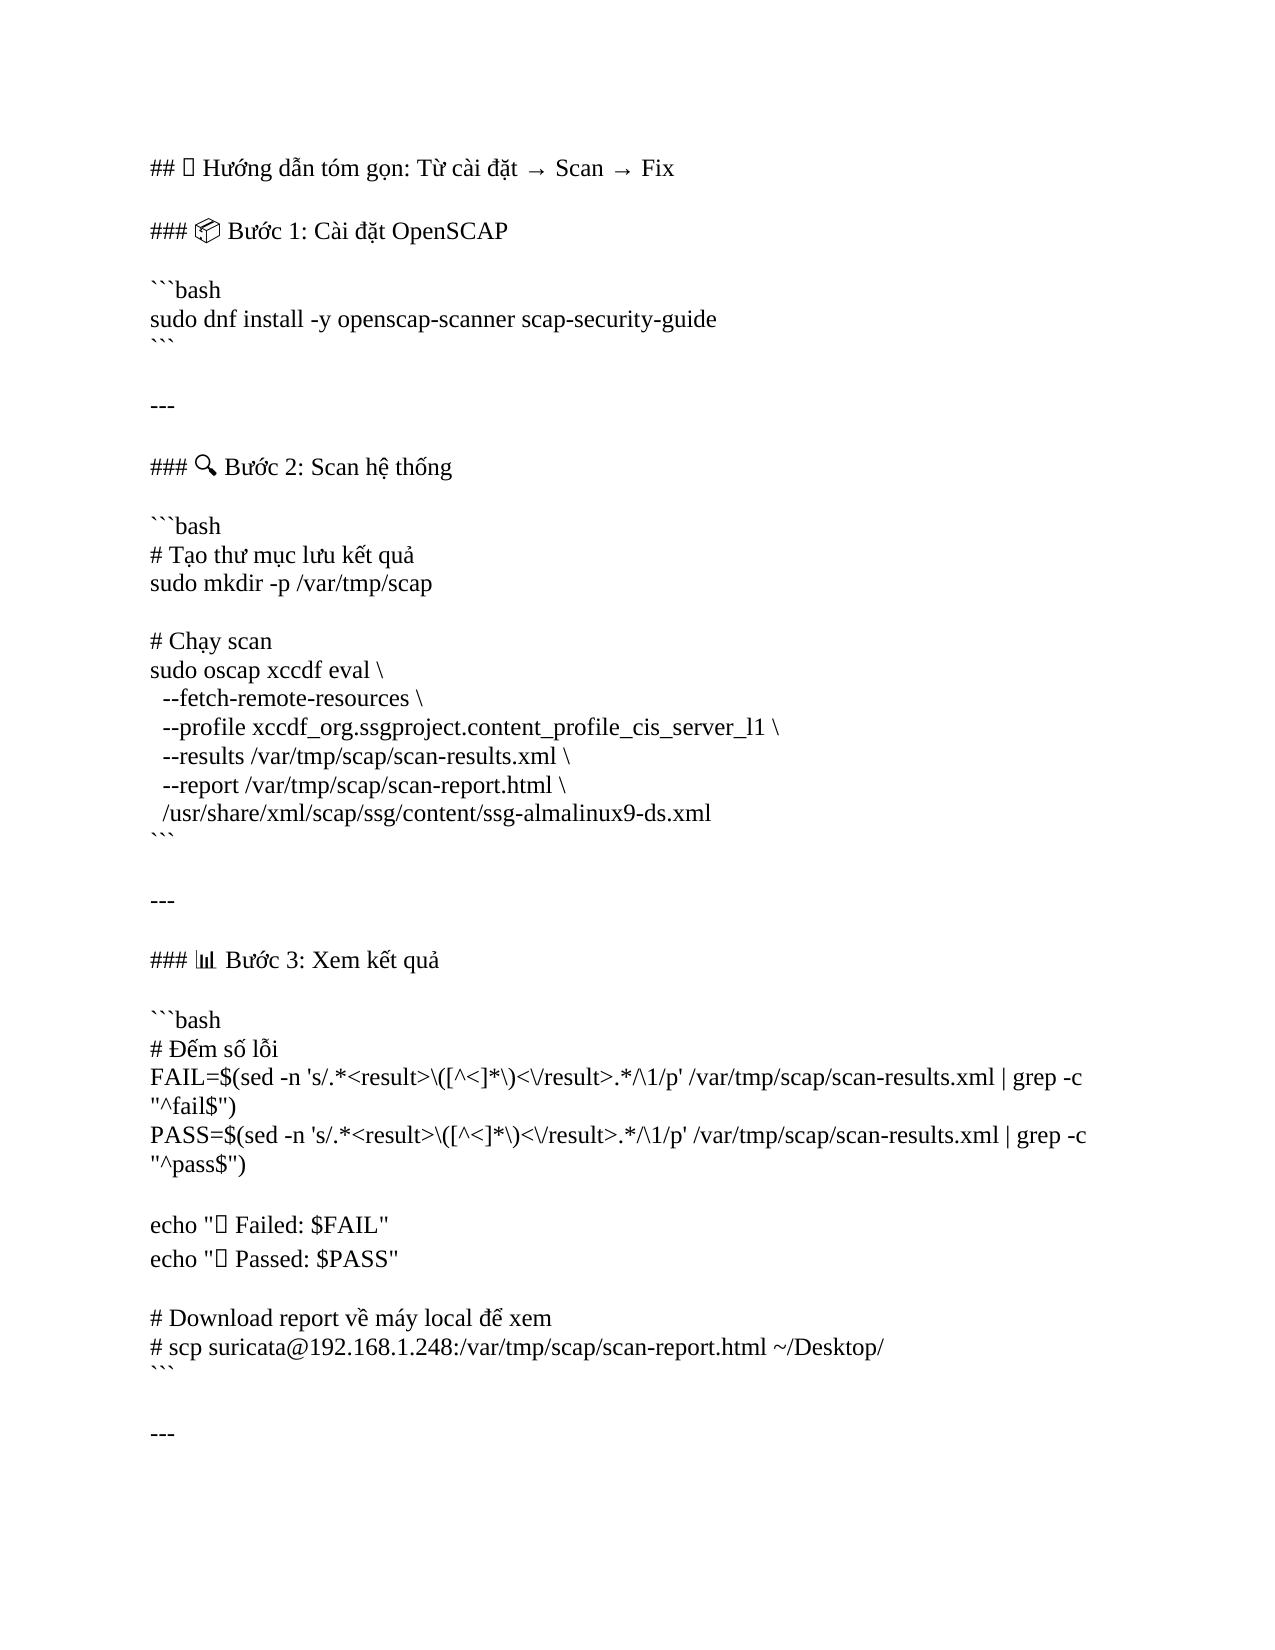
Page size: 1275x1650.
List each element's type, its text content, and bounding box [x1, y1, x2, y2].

text --report /var/tmp/scap/scan-report.html \ [150, 770, 1125, 798]
text --results /var/tmp/scap/scan-results.xml \ [150, 741, 1125, 770]
text ### 📦 Bước 1: Cài đặt OpenSCAP [150, 213, 1125, 247]
text echo "✅ Passed: $PASS" [150, 1240, 1125, 1274]
text ``` [150, 827, 1125, 856]
text ### 🔍 Bước 2: Scan hệ thống [150, 448, 1125, 482]
text /usr/share/xml/scap/ssg/content/ssg-almalinux9-ds.xml [150, 798, 1125, 827]
text # Chạy scan [150, 626, 1125, 655]
text sudo dnf install -y openscap-scanner scap-security-guide [150, 304, 1125, 333]
text echo "❌ Failed: $FAIL" [150, 1206, 1125, 1240]
text sudo oscap xccdf eval \ [150, 655, 1125, 683]
text # Đếm số lỗi [150, 1034, 1125, 1062]
text FAIL=$(sed -n 's/.*<result>\([^<]*\)<\/result>.*/\1/p' /var/tmp/scap/scan-results.xml | grep -c "^fail$") [150, 1062, 1125, 1120]
text --profile xccdf_org.ssgproject.content_profile_cis_server_l1 \ [150, 712, 1125, 741]
text # scp suricata@192.168.1.248:/var/tmp/scap/scan-report.html ~/Desktop/ [150, 1332, 1125, 1361]
text PASS=$(sed -n 's/.*<result>\([^<]*\)<\/result>.*/\1/p' /var/tmp/scap/scan-results.xml | grep -c "^pass$") [150, 1120, 1125, 1177]
text ## 🎯 Hướng dẫn tóm gọn: Từ cài đặt → Scan → Fix [150, 150, 1125, 184]
text ```bash [150, 1005, 1125, 1034]
text --- [150, 1418, 1125, 1447]
text --- [150, 391, 1125, 419]
text --- [150, 885, 1125, 913]
text # Tạo thư mục lưu kết quả [150, 540, 1125, 568]
text ```bash [150, 511, 1125, 540]
text ```bash [150, 276, 1125, 304]
text ``` [150, 333, 1125, 362]
text # Download report về máy local để xem [150, 1303, 1125, 1332]
text --fetch-remote-resources \ [150, 683, 1125, 712]
text sudo mkdir -p /var/tmp/scap [150, 568, 1125, 597]
text ### 📊 Bước 3: Xem kết quả [150, 942, 1125, 976]
text ``` [150, 1361, 1125, 1389]
